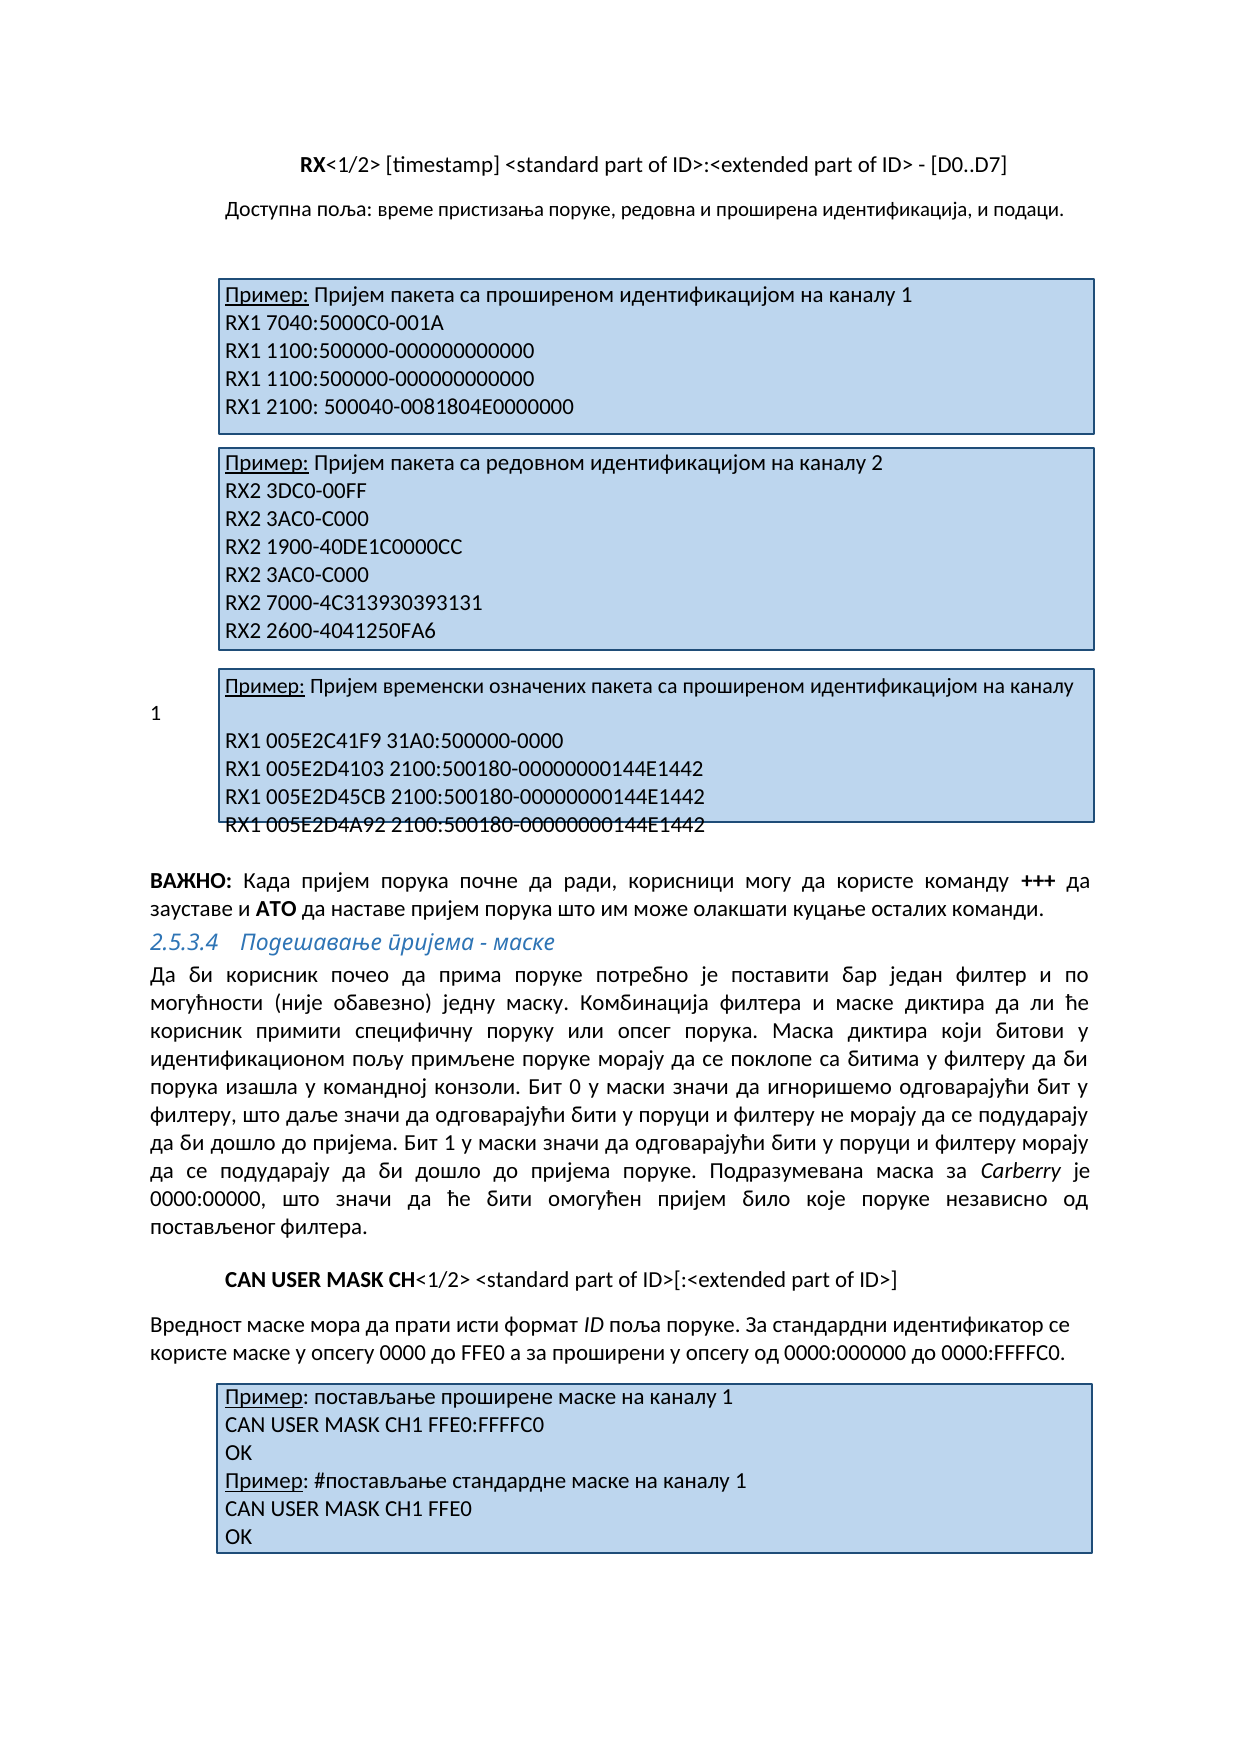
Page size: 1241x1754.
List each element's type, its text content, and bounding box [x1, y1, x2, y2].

text Пример: Пријем временски означених пакета са проширеном идентификацијом на каналу 1 [150, 672, 1090, 726]
text CAN USER MASK CH<1/2> <standard part of ID>[:<extended part of ID>] [150, 1265, 1090, 1293]
text RX2 3DC0-00FF [150, 476, 1090, 504]
text CAN USER MASK CH1 FFE0:FFFFC0 [150, 1410, 1090, 1438]
text Пример: Пријем пакета са проширенoм идентификацијом на каналу 1 [150, 280, 1090, 308]
text Да би корисник почео да прима поруке потребно је поставити бар један филтер и по могућности (није обавезно) једну маску. Комбинација филтера и маске диктира да ли ће корисник примити специфичну поруку или опсег порука. Маска диктира који битови у идентификационом пољу примљене поруке морају да се поклопе са битима у филтеру да би порука изашла у командној конзоли. Бит 0 у маски значи да игноришемо одговарајући бит у филтеру, што даље значи да одговарајући бити у поруци и филтеру не морају да се подударају да би дошло до пријема. Бит 1 у маски значи да одговарајући бити у поруци и филтеру морају да се подударају да би дошло до пријема поруке. Подразумевана маска за Carberry је 0000:00000, што значи да ће бити омогућен пријем било које поруке независно од постављеног филтера. [150, 960, 1090, 1240]
text RX1 005E2D4A92 2100:500180-00000000144E1442 [150, 810, 1090, 838]
text Вредност маске мора да прати исти формат ID поља поруке. За стандардни идентификатор се користе маске у опсегу 0000 дo FFE0 а за проширени у опсегу од 0000:000000 до 0000:FFFFC0. [150, 1310, 1090, 1366]
text RX2 1900-40DE1C0000CC [150, 532, 1090, 560]
text RX1 005E2D45CB 2100:500180-00000000144E1442 [150, 782, 1090, 810]
subtitle Подешавање пријема - маске [150, 926, 1090, 957]
text RX1 1100:500000-000000000000 [150, 364, 1090, 392]
text OK [150, 1522, 1090, 1551]
text OK [150, 1438, 1090, 1466]
text RX<1/2> [timestamp] <standard part of ID>:<extended part of ID> - [D0..D7] [150, 150, 1090, 178]
text RX2 7000-4C313930393131 [150, 588, 1090, 616]
text RX1 005E2C41F9 31A0:500000-0000 [150, 726, 1090, 754]
text Пример: постављање проширене маске на каналу 1 [150, 1382, 1090, 1410]
text RX1 2100: 500040-0081804E0000000 [150, 392, 1090, 420]
text RX1 005E2D4103 2100:500180-00000000144E1442 [150, 754, 1090, 782]
text Пример: #постављање стандардне маске на каналу 1 [150, 1466, 1090, 1494]
text RX2 3AC0-C000 [150, 560, 1090, 588]
text ВАЖНО: Када пријем порука почне да ради, корисници могу да користе команду +++ да зауставе и ATO да наставе пријем порука што им може олакшати куцање осталих команди. [150, 866, 1090, 922]
text Доступна поља: време пристизања поруке, редовна и проширена идентификација, и подаци. [150, 195, 1090, 221]
text RX2 3AC0-C000 [150, 504, 1090, 532]
text CAN USER MASK CH1 FFE0 [150, 1494, 1090, 1522]
text RX1 1100:500000-000000000000 [150, 336, 1090, 364]
text Пример: Пријем пакета са редовном идентификацијом на каналу 2 [150, 448, 1090, 476]
text RX1 7040:5000C0-001A [150, 308, 1090, 336]
text RX2 2600-4041250FA6 [150, 616, 1090, 644]
